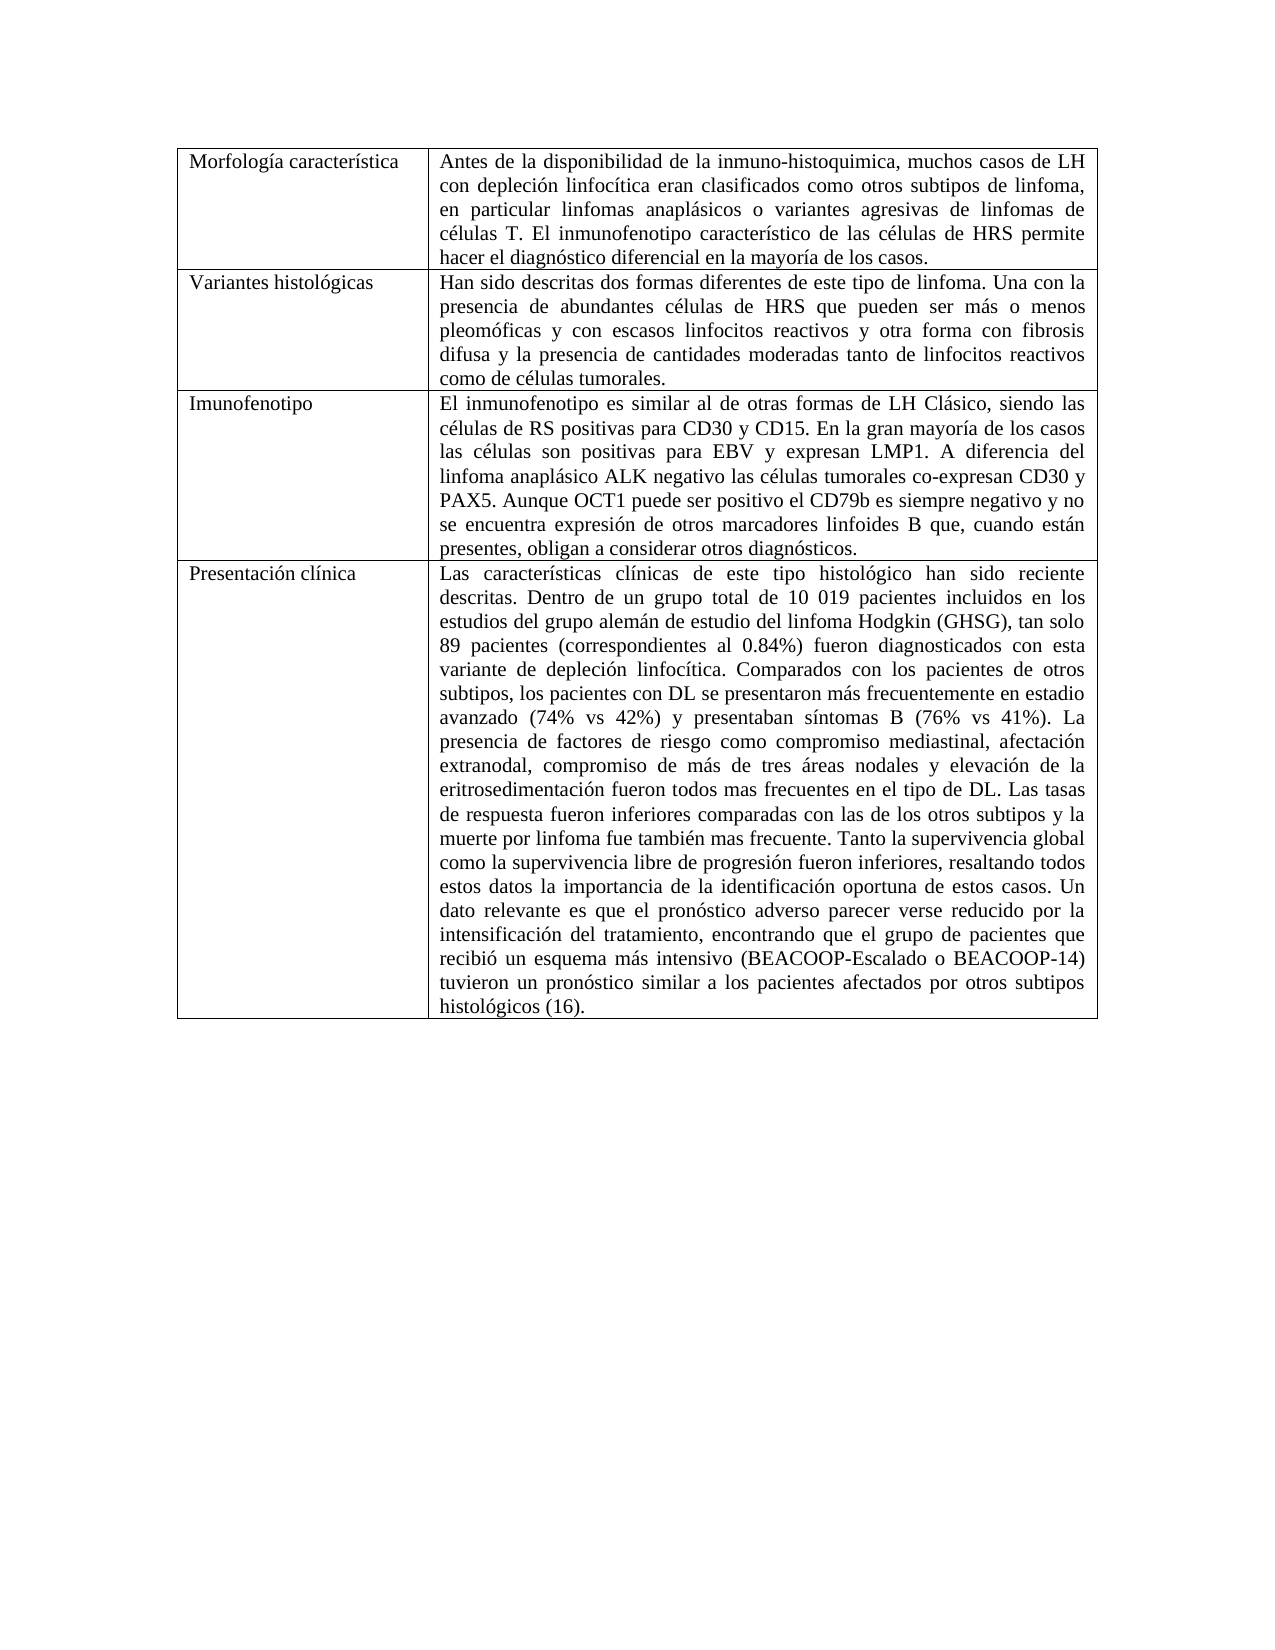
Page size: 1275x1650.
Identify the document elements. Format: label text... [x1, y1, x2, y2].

table_cell Las características clínicas de este tipo histológico han sido reciente descritas. Dentro de un grupo total de 10 019 pacientes incluidos en los estudios del grupo alemán de estudio del linfoma Hodgkin (GHSG), tan solo 89 pacientes (correspondientes al 0.84%) fueron diagnosticados con esta variante de depleción linfocítica. Comparados con los pacientes de otros subtipos, los pacientes con DL se presentaron más frecuentemente en estadio avanzado (74% vs 42%) y presentaban síntomas B (76% vs 41%). La presencia de factores de riesgo como compromiso mediastinal, afectación extranodal, compromiso de más de tres áreas nodales y elevación de la eritrosedimentación fueron todos mas frecuentes en el tipo de DL. Las tasas de respuesta fueron inferiores comparadas con las de los otros subtipos y la muerte por linfoma fue también mas frecuente. Tanto la supervivencia global como la supervivencia libre de progresión fueron inferiores, resaltando todos estos datos la importancia de la identificación oportuna de estos casos. Un dato relevante es que el pronóstico adverso parecer verse reducido por la intensificación del tratamiento, encontrando que el grupo de pacientes que recibió un esquema más intensivo (BEACOOP-Escalado o BEACOOP-14) tuvieron un pronóstico similar a los pacientes afectados por otros subtipos histológicos (16). [429, 561, 1097, 1018]
table_cell Imunofenotipo [178, 391, 428, 560]
table_cell El inmunofenotipo es similar al de otras formas de LH Clásico, siendo las células de RS positivas para CD30 y CD15. En la gran mayoría de los casos las células son positivas para EBV y expresan LMP1. A diferencia del linfoma anaplásico ALK negativo las células tumorales co-expresan CD30 y PAX5. Aunque OCT1 puede ser positivo el CD79b es siempre negativo y no se encuentra expresión de otros marcadores linfoides B que, cuando están presentes, obligan a considerar otros diagnósticos. [429, 391, 1097, 560]
table_cell Presentación clínica [178, 561, 428, 1018]
table_cell Han sido descritas dos formas diferentes de este tipo de linfoma. Una con la presencia de abundantes células de HRS que pueden ser más o menos pleomóficas y con escasos linfocitos reactivos y otra forma con fibrosis difusa y la presencia de cantidades moderadas tanto de linfocitos reactivos como de células tumorales. [429, 270, 1097, 390]
table_cell Morfología característica [178, 149, 428, 269]
table_cell Antes de la disponibilidad de la inmuno-histoquimica, muchos casos de LH con depleción linfocítica eran clasificados como otros subtipos de linfoma, en particular linfomas anaplásicos o variantes agresivas de linfomas de células T. El inmunofenotipo característico de las células de HRS permite hacer el diagnóstico diferencial en la mayoría de los casos. [429, 149, 1097, 269]
table_cell Variantes histológicas [178, 270, 428, 390]
